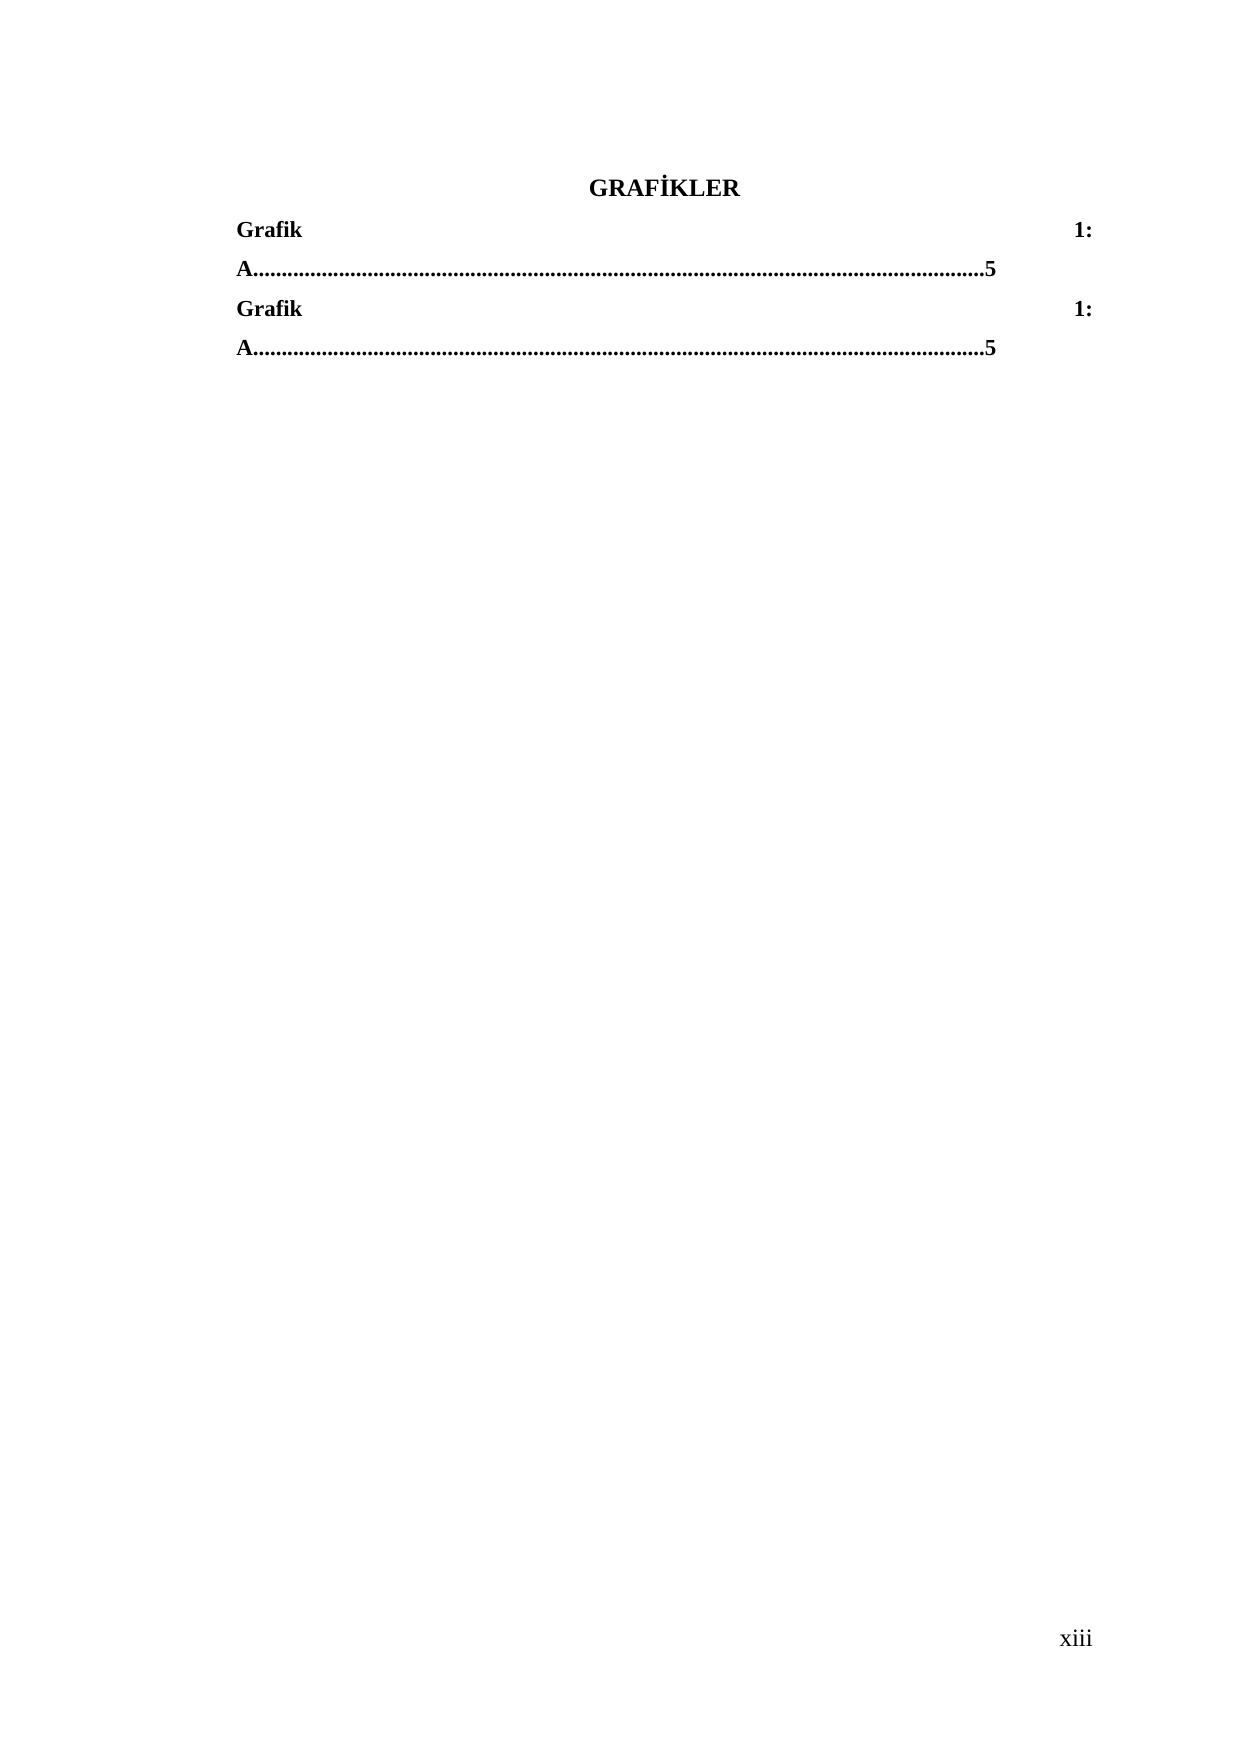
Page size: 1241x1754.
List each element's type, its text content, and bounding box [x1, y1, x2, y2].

text Grafik 1: A................................................................................................................................5 [236, 295, 1093, 361]
text Grafik 1: A................................................................................................................................5 [236, 216, 1093, 282]
subtitle GRAFİKLER [236, 173, 1092, 201]
